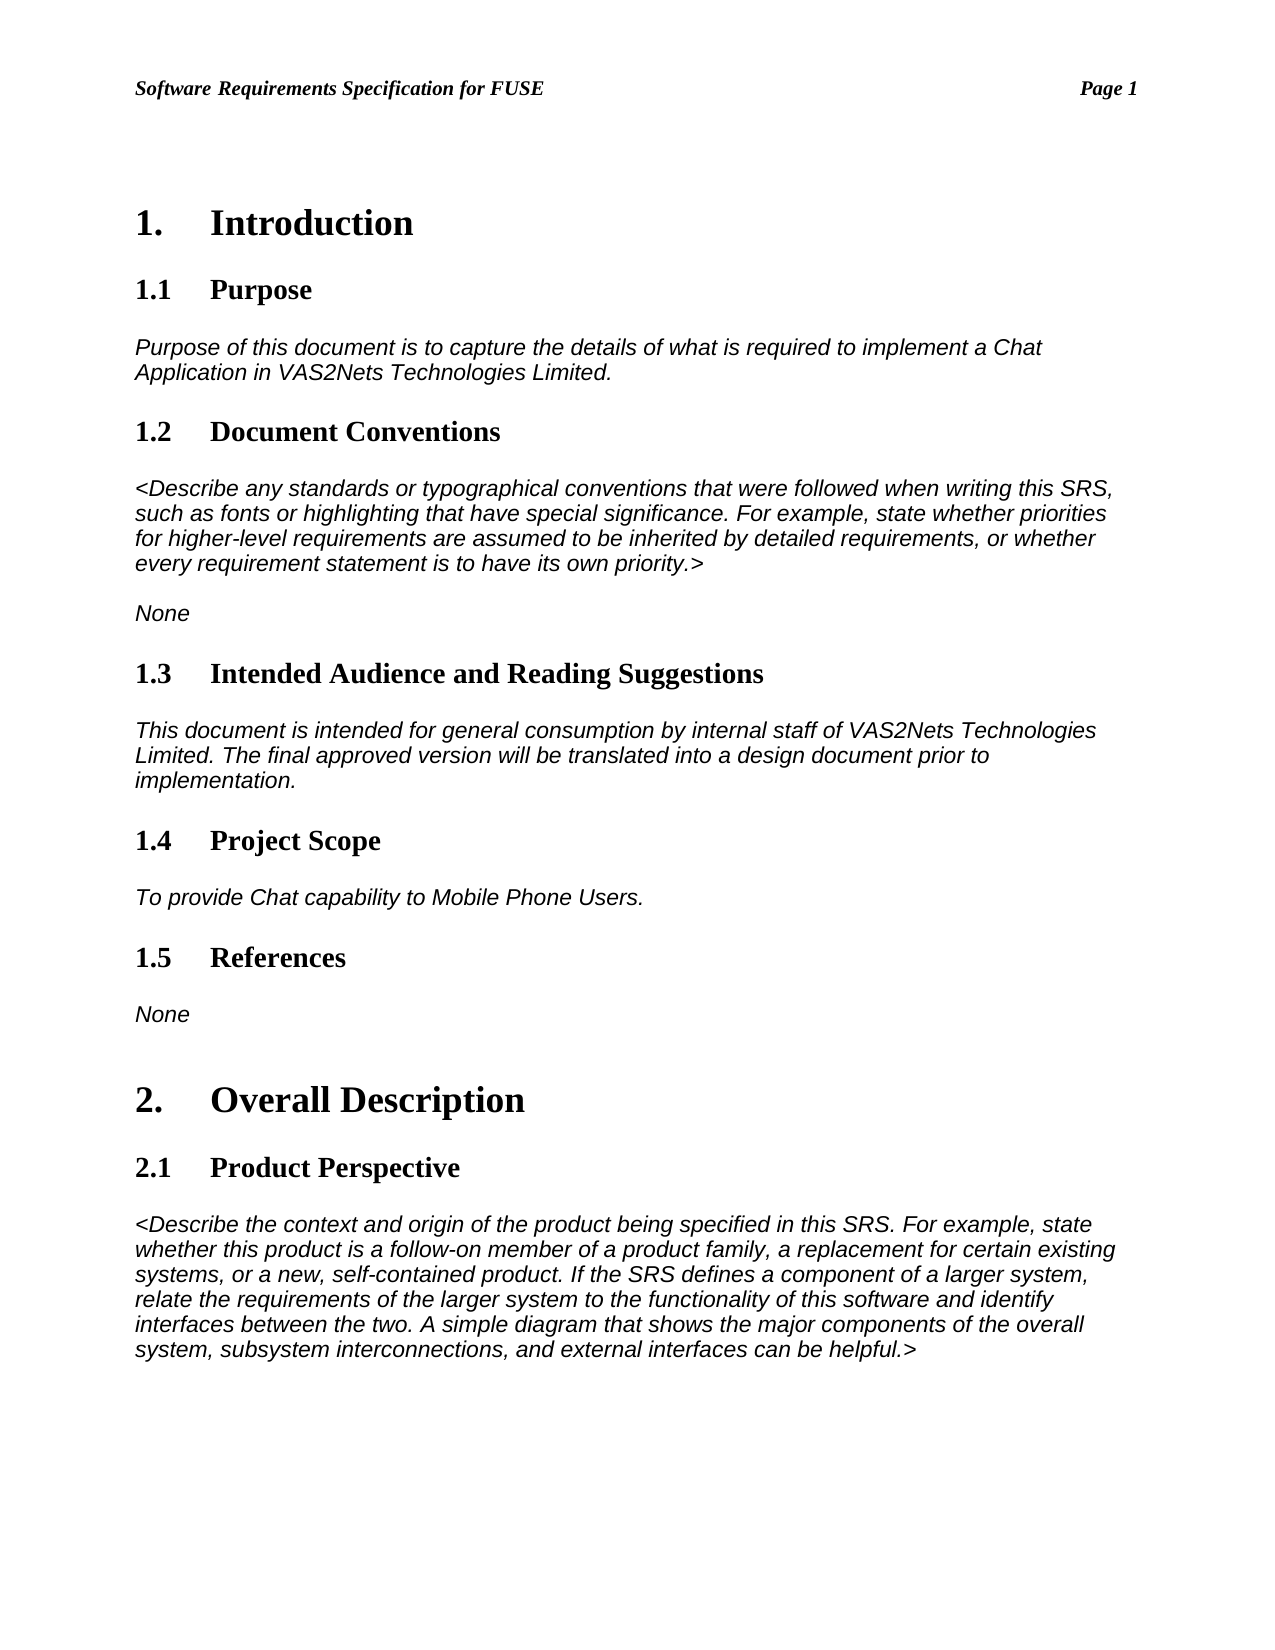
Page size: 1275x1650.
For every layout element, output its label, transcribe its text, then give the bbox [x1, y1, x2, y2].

text None [135, 1002, 1140, 1027]
subtitle Product Perspective [135, 1150, 1140, 1183]
subtitle Document Conventions [135, 414, 1140, 448]
text <Describe the context and origin of the product being specified in this SRS. For example, state whether this product is a follow-on member of a product family, a replacement for certain existing systems, or a new, self-contained product. If the SRS defines a component of a larger system, relate the requirements of the larger system to the functionality of this software and identify interfaces between the two. A simple diagram that shows the major components of the overall system, subsystem interconnections, and external interfaces can be helpful.> [135, 1212, 1140, 1362]
text This document is intended for general consumption by internal staff of VAS2Nets Technologies Limited. The final approved version will be translated into a design document prior to implementation. [135, 719, 1140, 794]
text <Describe any standards or typographical conventions that were followed when writing this SRS, such as fonts or highlighting that have special significance. For example, state whether priorities for higher-level requirements are assumed to be inherited by detailed requirements, or whether every requirement statement is to have its own priority.> [135, 477, 1140, 577]
text Purpose of this document is to capture the details of what is required to implement a Chat Application in VAS2Nets Technologies Limited. [135, 335, 1140, 385]
subtitle Overall Description [135, 1077, 1140, 1121]
subtitle Introduction [135, 200, 1140, 243]
subtitle Purpose [135, 272, 1140, 306]
subtitle Project Scope [135, 823, 1140, 856]
subtitle Intended Audience and Reading Suggestions [135, 656, 1140, 689]
text None [135, 602, 1140, 627]
text To provide Chat capability to Mobile Phone Users. [135, 886, 1140, 911]
subtitle References [135, 940, 1140, 973]
